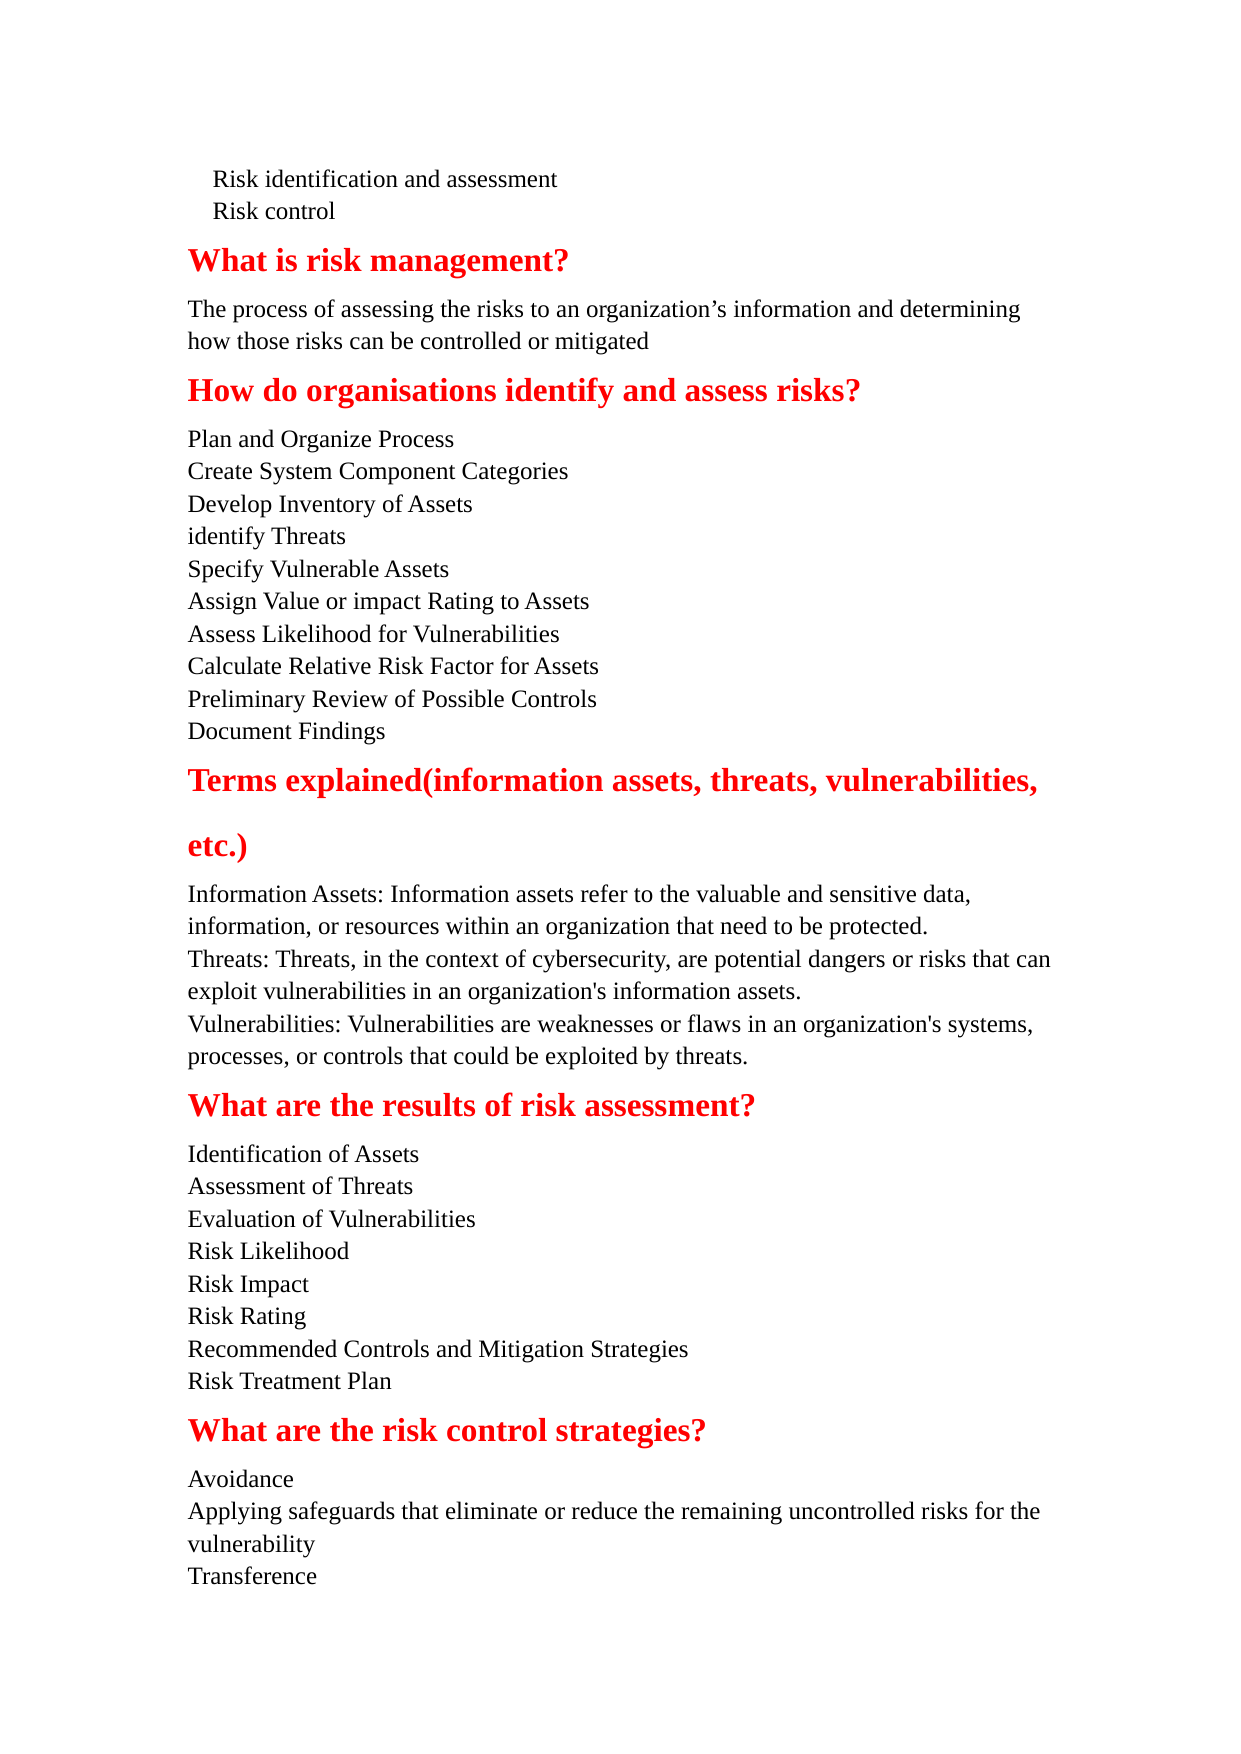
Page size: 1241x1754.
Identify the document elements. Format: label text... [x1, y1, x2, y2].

text Assess Likelihood for Vulnerabilities [187, 617, 1053, 649]
text Applying safeguards that eliminate or reduce the remaining uncontrolled risks for the vulnerability [187, 1494, 1053, 1559]
text Threats: Threats, in the context of cybersecurity, are potential dangers or risks that can exploit vulnerabilities in an organization's information assets. [187, 942, 1053, 1007]
text Calculate Relative Risk Factor for Assets [187, 649, 1053, 682]
subtitle Terms explained(information assets, threats, vulnerabilities, etc.) [187, 747, 1053, 877]
text Risk Rating [187, 1299, 1053, 1332]
text Evaluation of Vulnerabilities [187, 1202, 1053, 1234]
text Risk control [212, 194, 1053, 227]
text Risk identification and assessment [212, 162, 1053, 194]
text Document Findings [187, 714, 1053, 747]
text Risk Treatment Plan [187, 1364, 1053, 1397]
subtitle What are the results of risk assessment? [187, 1072, 1053, 1137]
text Avoidance [187, 1462, 1053, 1494]
text Specify Vulnerable Assets [187, 552, 1053, 584]
text Identification of Assets [187, 1137, 1053, 1169]
subtitle What are the risk control strategies? [187, 1397, 1053, 1462]
text Risk Impact [187, 1267, 1053, 1299]
text Plan and Organize Process [187, 422, 1053, 454]
text Assign Value or impact Rating to Assets [187, 584, 1053, 617]
text Create System Component Categories [187, 454, 1053, 487]
text Preliminary Review of Possible Controls [187, 682, 1053, 714]
text identify Threats [187, 519, 1053, 552]
subtitle How do organisations identify and assess risks? [187, 357, 1053, 422]
subtitle What is risk management? [187, 227, 1053, 292]
text The process of assessing the risks to an organization’s information and determining how those risks can be controlled or mitigated [187, 292, 1053, 357]
text Assessment of Threats [187, 1169, 1053, 1202]
text Recommended Controls and Mitigation Strategies [187, 1332, 1053, 1364]
text Information Assets: Information assets refer to the valuable and sensitive data, information, or resources within an organization that need to be protected. [187, 877, 1053, 942]
text Risk Likelihood [187, 1234, 1053, 1267]
text Vulnerabilities: Vulnerabilities are weaknesses or flaws in an organization's systems, processes, or controls that could be exploited by threats. [187, 1007, 1053, 1072]
text Transference [187, 1559, 1053, 1592]
text Develop Inventory of Assets [187, 487, 1053, 519]
